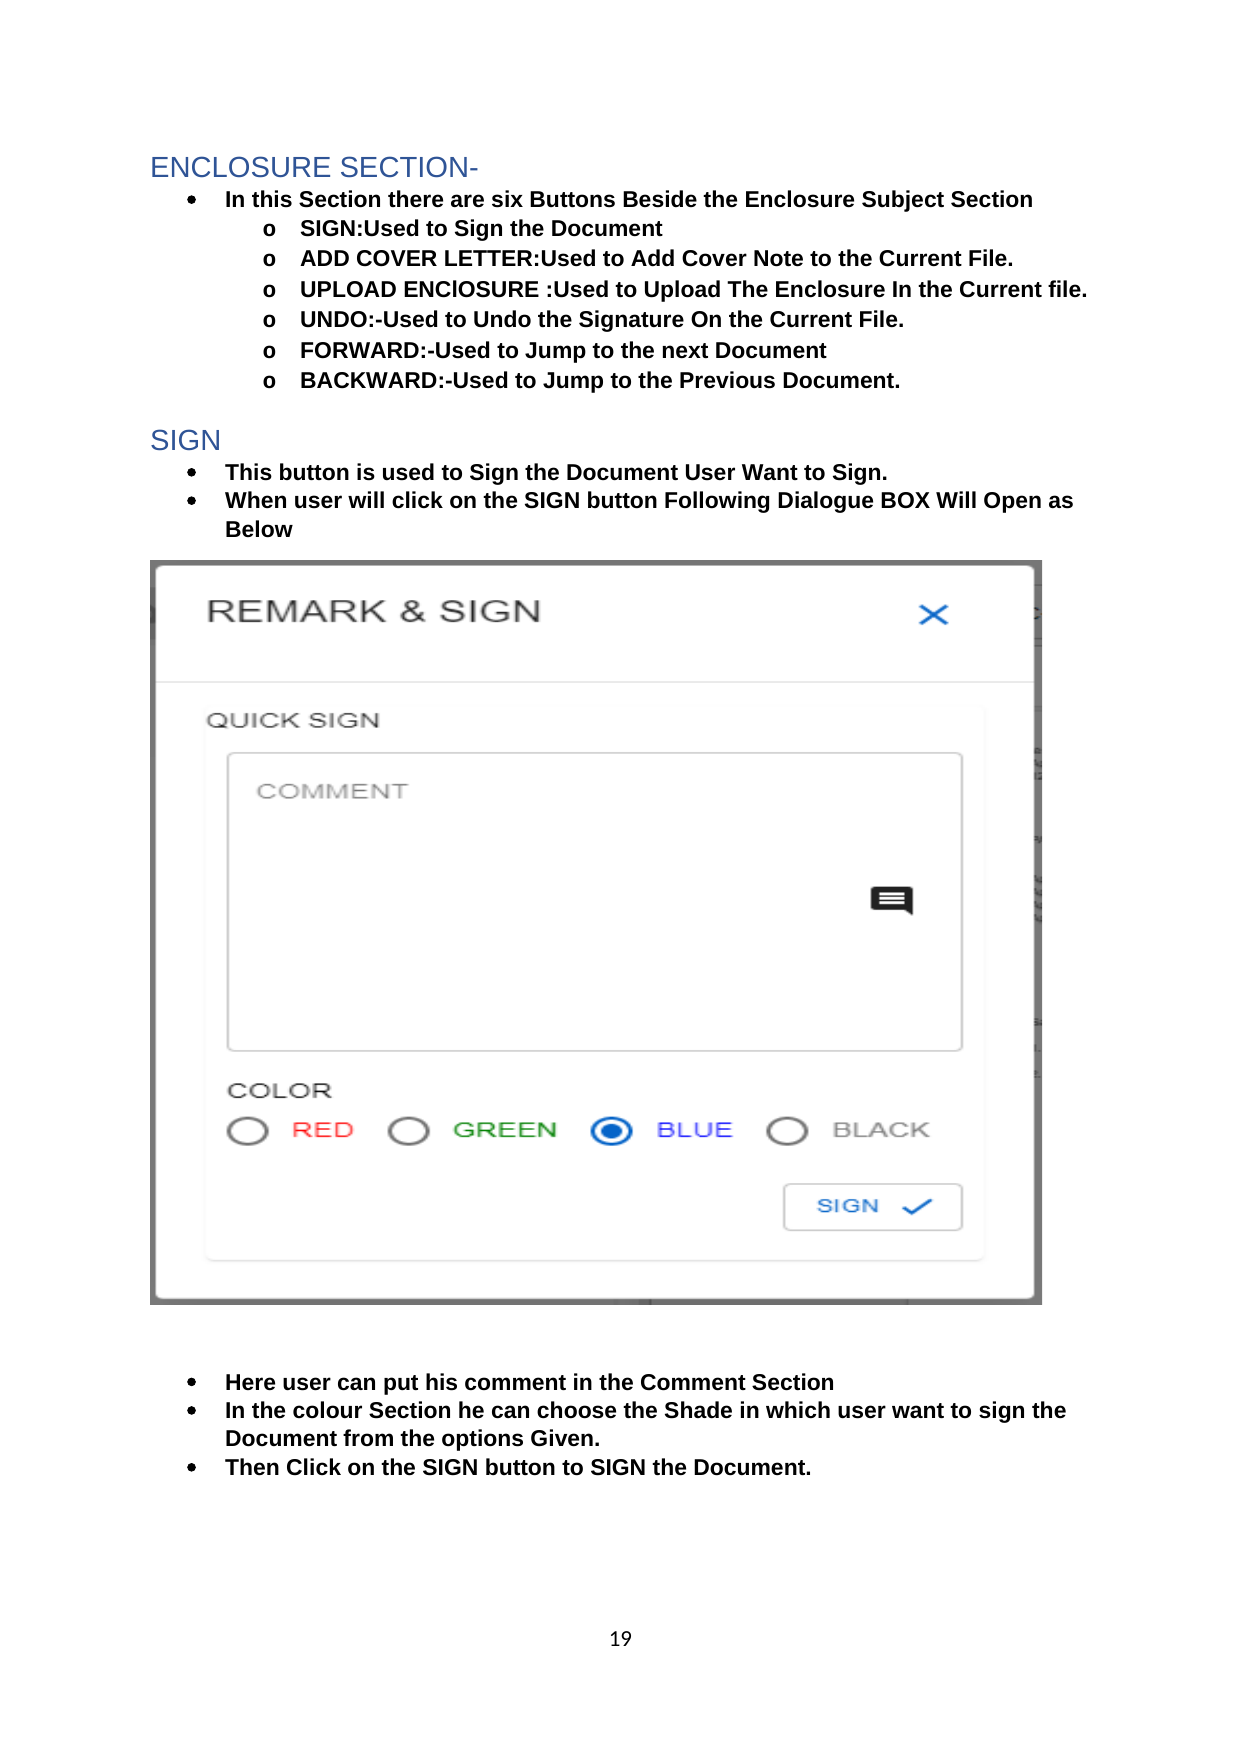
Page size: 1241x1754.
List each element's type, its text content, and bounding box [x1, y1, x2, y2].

subtitle ENCLOSURE SECTION- [150, 150, 1090, 183]
list UNDO:-Used to Undo the Signature On the Current File. [262, 306, 1090, 334]
subtitle SIGN [150, 423, 1090, 456]
list In the colour Section he can choose the Shade in which user want to sign the Document from the options Given. [187, 1397, 1090, 1452]
list BACKWARD:-Used to Jump to the Previous Document. [262, 367, 1090, 396]
list Then Click on the SIGN button to SIGN the Document. [187, 1454, 1090, 1480]
list FORWARD:-Used to Jump to the next Document [262, 337, 1090, 365]
picture [150, 560, 1043, 1305]
list SIGN:Used to Sign the Document [262, 214, 1090, 243]
list Here user can put his comment in the Comment Section [187, 1368, 1090, 1395]
list When user will click on the SIGN button Following Dialogue BOX Will Open as Below [187, 487, 1090, 542]
list ADD COVER LETTER:Used to Add Cover Note to the Current File. [262, 245, 1090, 273]
list UPLOAD ENClOSURE :Used to Upload The Enclosure In the Current file. [262, 276, 1090, 304]
list In this Section there are six Buttons Beside the Enclosure Subject Section [187, 186, 1090, 212]
list This button is used to Sign the Document User Want to Sign. [187, 459, 1090, 485]
